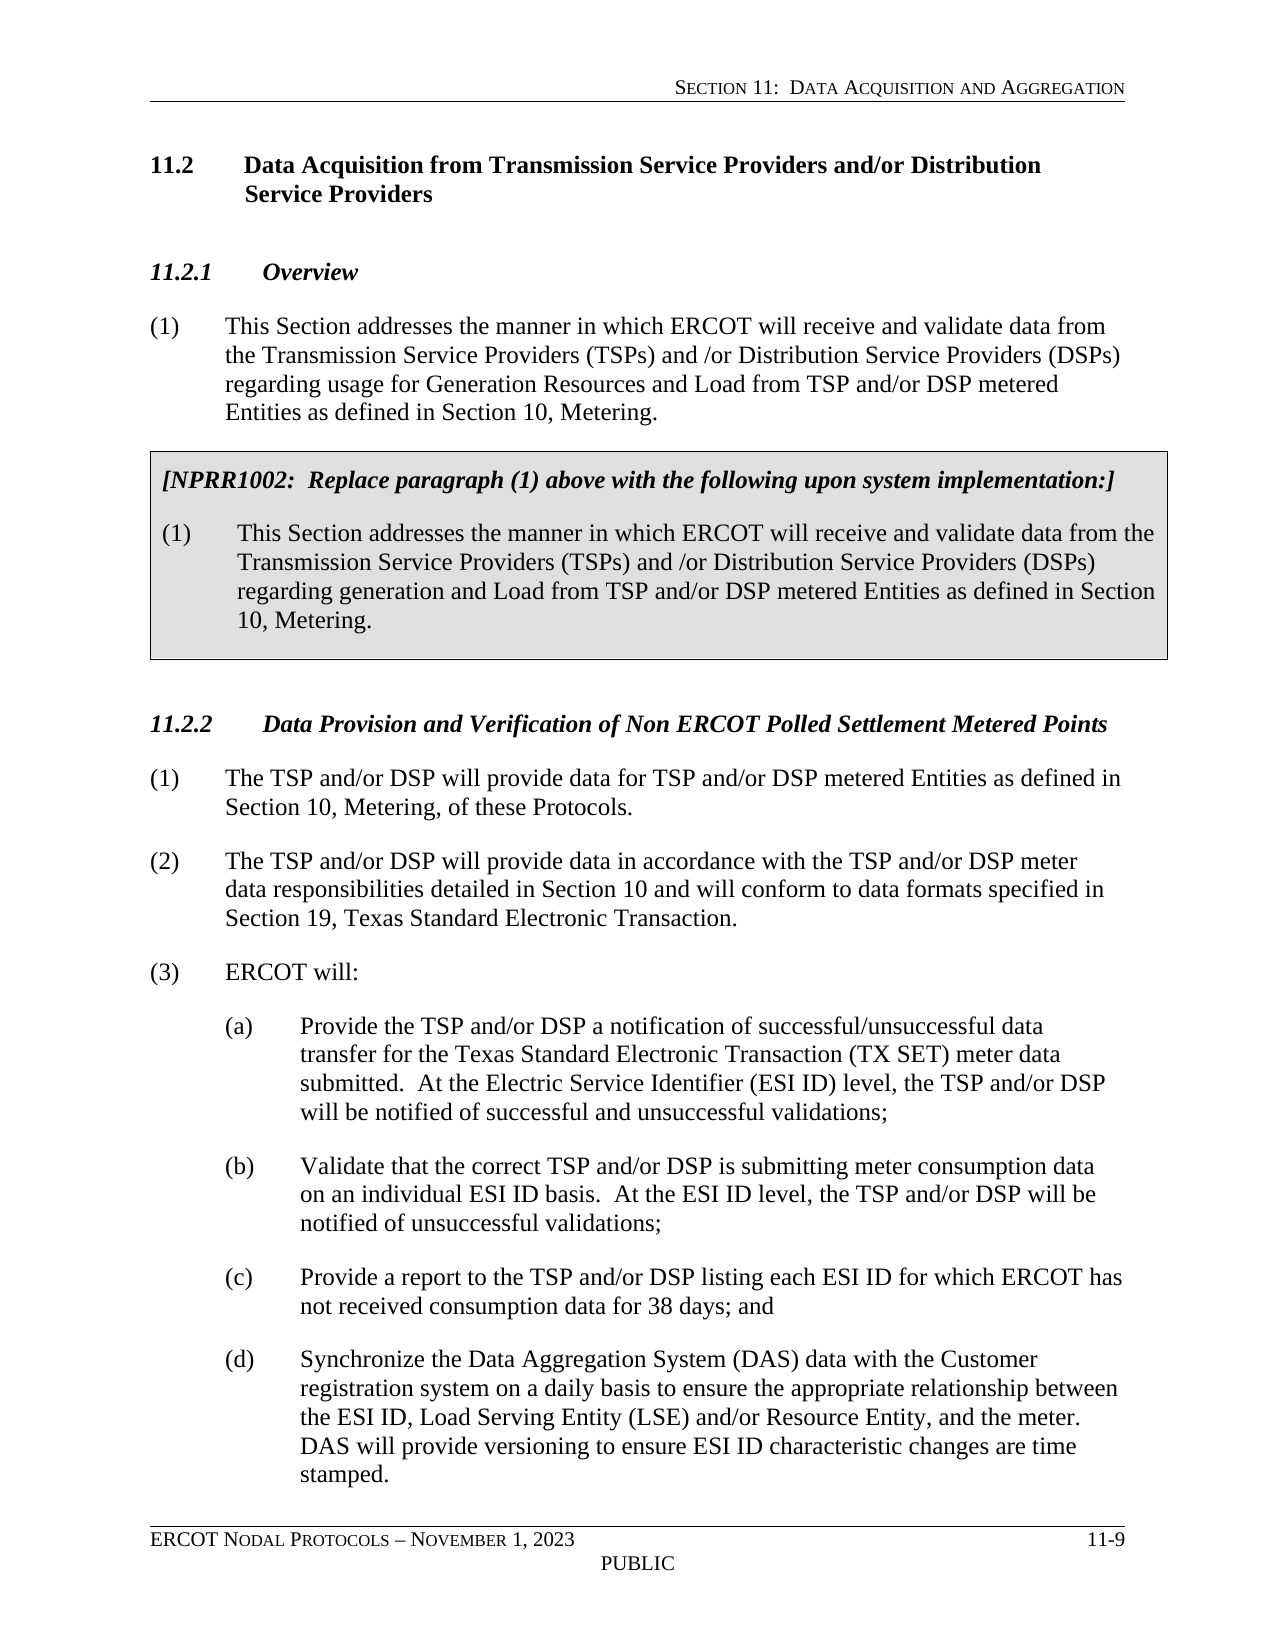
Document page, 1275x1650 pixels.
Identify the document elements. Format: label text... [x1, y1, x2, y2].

text (2) The TSP and/or DSP will provide data in accordance with the TSP and/or DSP meter data responsibilities detailed in Section 10 and will conform to data formats specified in Section 19, Texas Standard Electronic Transaction. [150, 846, 1125, 932]
text 11.2 Data Acquisition from Transmission Service Providers and/or Distribution Service Providers [150, 150, 1125, 207]
list (b) Validate that the correct TSP and/or DSP is submitting meter consumption data on an individual ESI ID basis. At the ESI ID level, the TSP and/or DSP will be notified of unsuccessful validations; [225, 1151, 1125, 1237]
table_header [NPRR1002: Replace paragraph (1) above with the following upon system implementation:] (1) This Section addresses the manner in which ERCOT will receive and validate data from the Transmission Service Providers (TSPs) and /or Distribution Service Providers (DSPs) regarding generation and Load from TSP and/or DSP metered Entities as defined in Section 10, Metering. [151, 452, 1167, 658]
list (a) Provide the TSP and/or DSP a notification of successful/unsuccessful data transfer for the Texas Standard Electronic Transaction (TX SET) meter data submitted. At the Electric Service Identifier (ESI ID) level, the TSP and/or DSP will be notified of successful and unsuccessful validations; [225, 1011, 1125, 1126]
text 11.2.1 Overview [150, 257, 1125, 286]
text 11.2.2 Data Provision and Verification of Non ERCOT Polled Settlement Metered Points [150, 709, 1125, 738]
text (1) The TSP and/or DSP will provide data for TSP and/or DSP metered Entities as defined in Section 10, Metering, of these Protocols. [150, 763, 1125, 821]
text (3) ERCOT will: [150, 957, 1125, 986]
list (c) Provide a report to the TSP and/or DSP listing each ESI ID for which ERCOT has not received consumption data for 38 days; and [225, 1262, 1125, 1319]
text (1) This Section addresses the manner in which ERCOT will receive and validate data from the Transmission Service Providers (TSPs) and /or Distribution Service Providers (DSPs) regarding usage for Generation Resources and Load from TSP and/or DSP metered Entities as defined in Section 10, Metering. [150, 311, 1125, 426]
list (d) Synchronize the Data Aggregation System (DAS) data with the Customer registration system on a daily basis to ensure the appropriate relationship between the ESI ID, Load Serving Entity (LSE) and/or Resource Entity, and the meter. DAS will provide versioning to ensure ESI ID characteristic changes are time stamped. [225, 1344, 1125, 1488]
